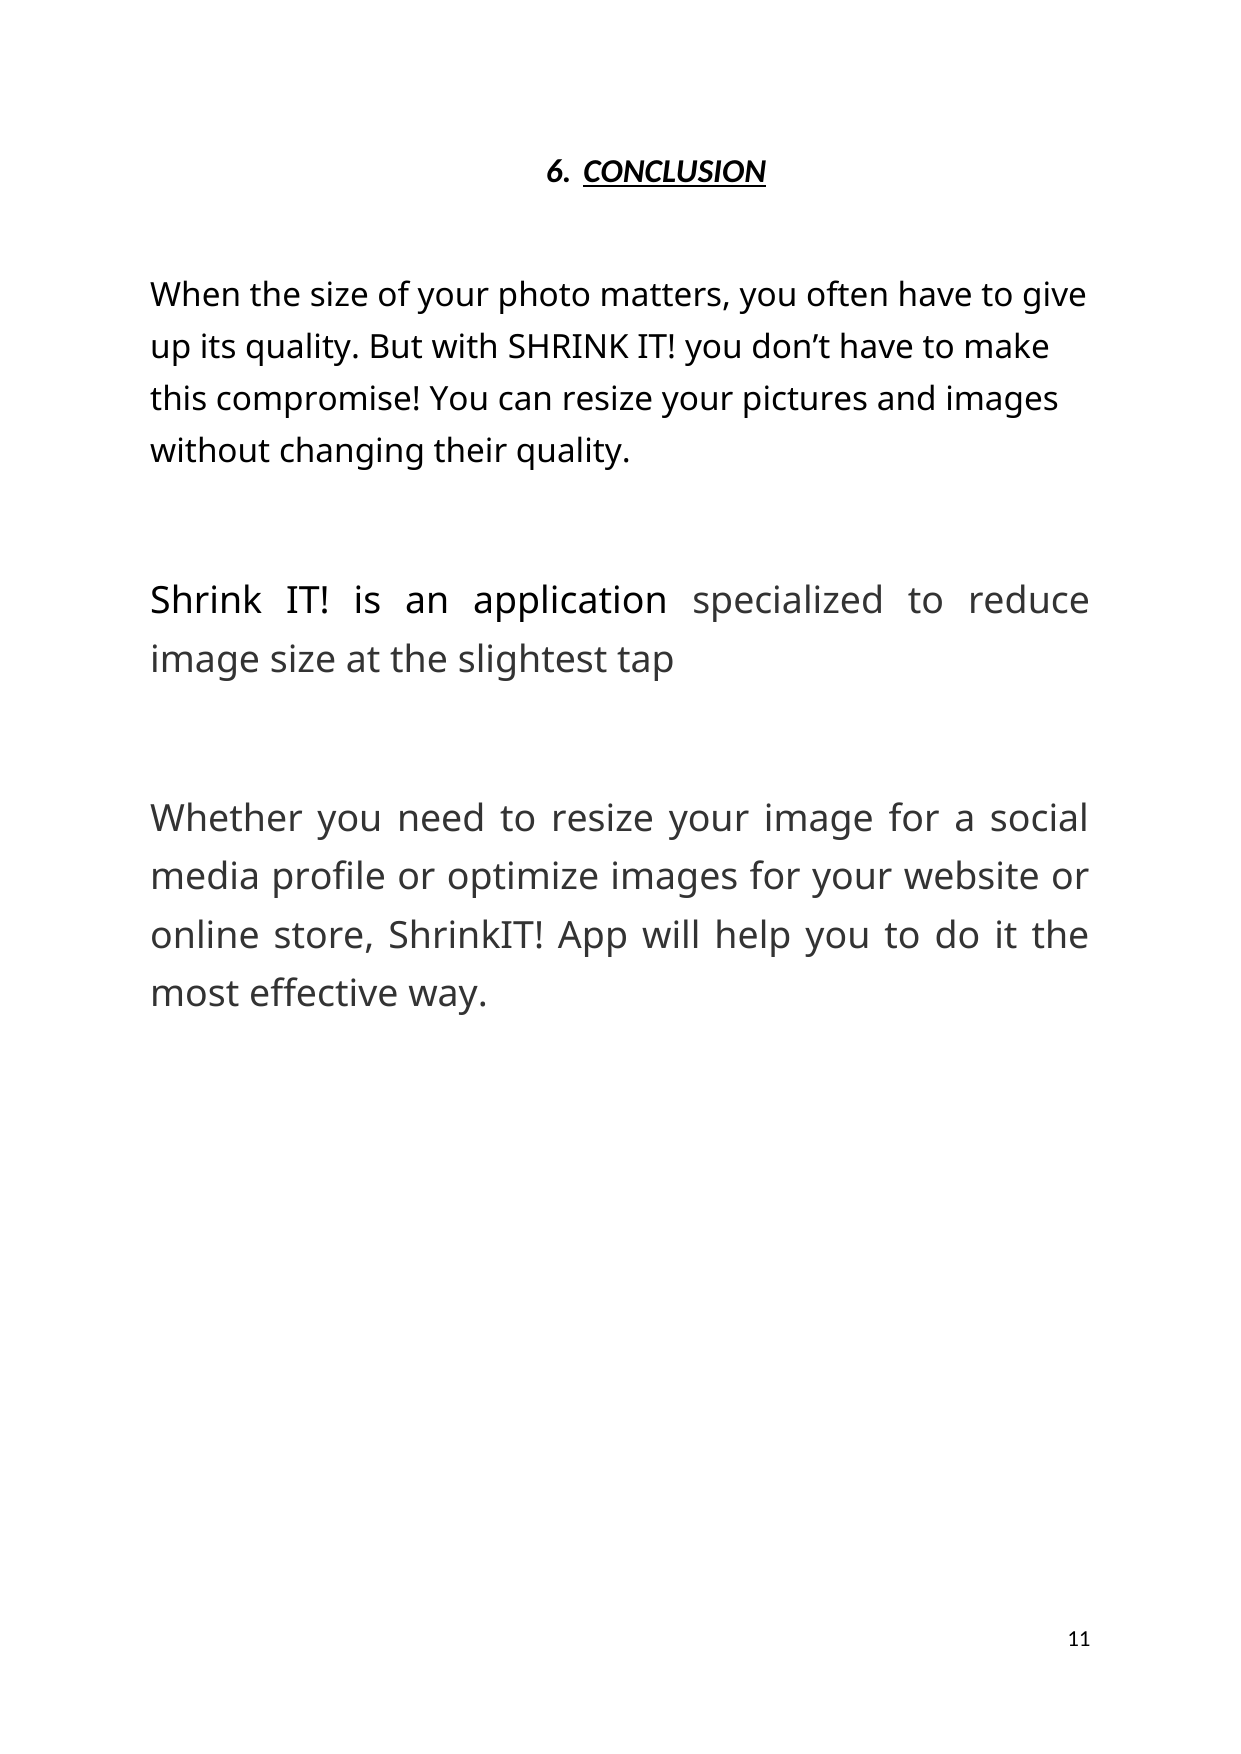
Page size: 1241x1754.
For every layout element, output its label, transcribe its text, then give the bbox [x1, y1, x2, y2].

text When the size of your photo matters, you often have to give up its quality. But with SHRINK IT! you don’t have to make this compromise! You can resize your pictures and images without changing their quality. [150, 271, 1090, 473]
text Shrink IT! is an application specialized to reduce image size at the slightest tap [150, 573, 1090, 683]
list CONCLUSION [225, 150, 1090, 191]
text Whether you need to resize your image for a social media profile or optimize images for your website or online store, ShrinkIT! App will help you to do it the most effective way. [150, 791, 1090, 1018]
